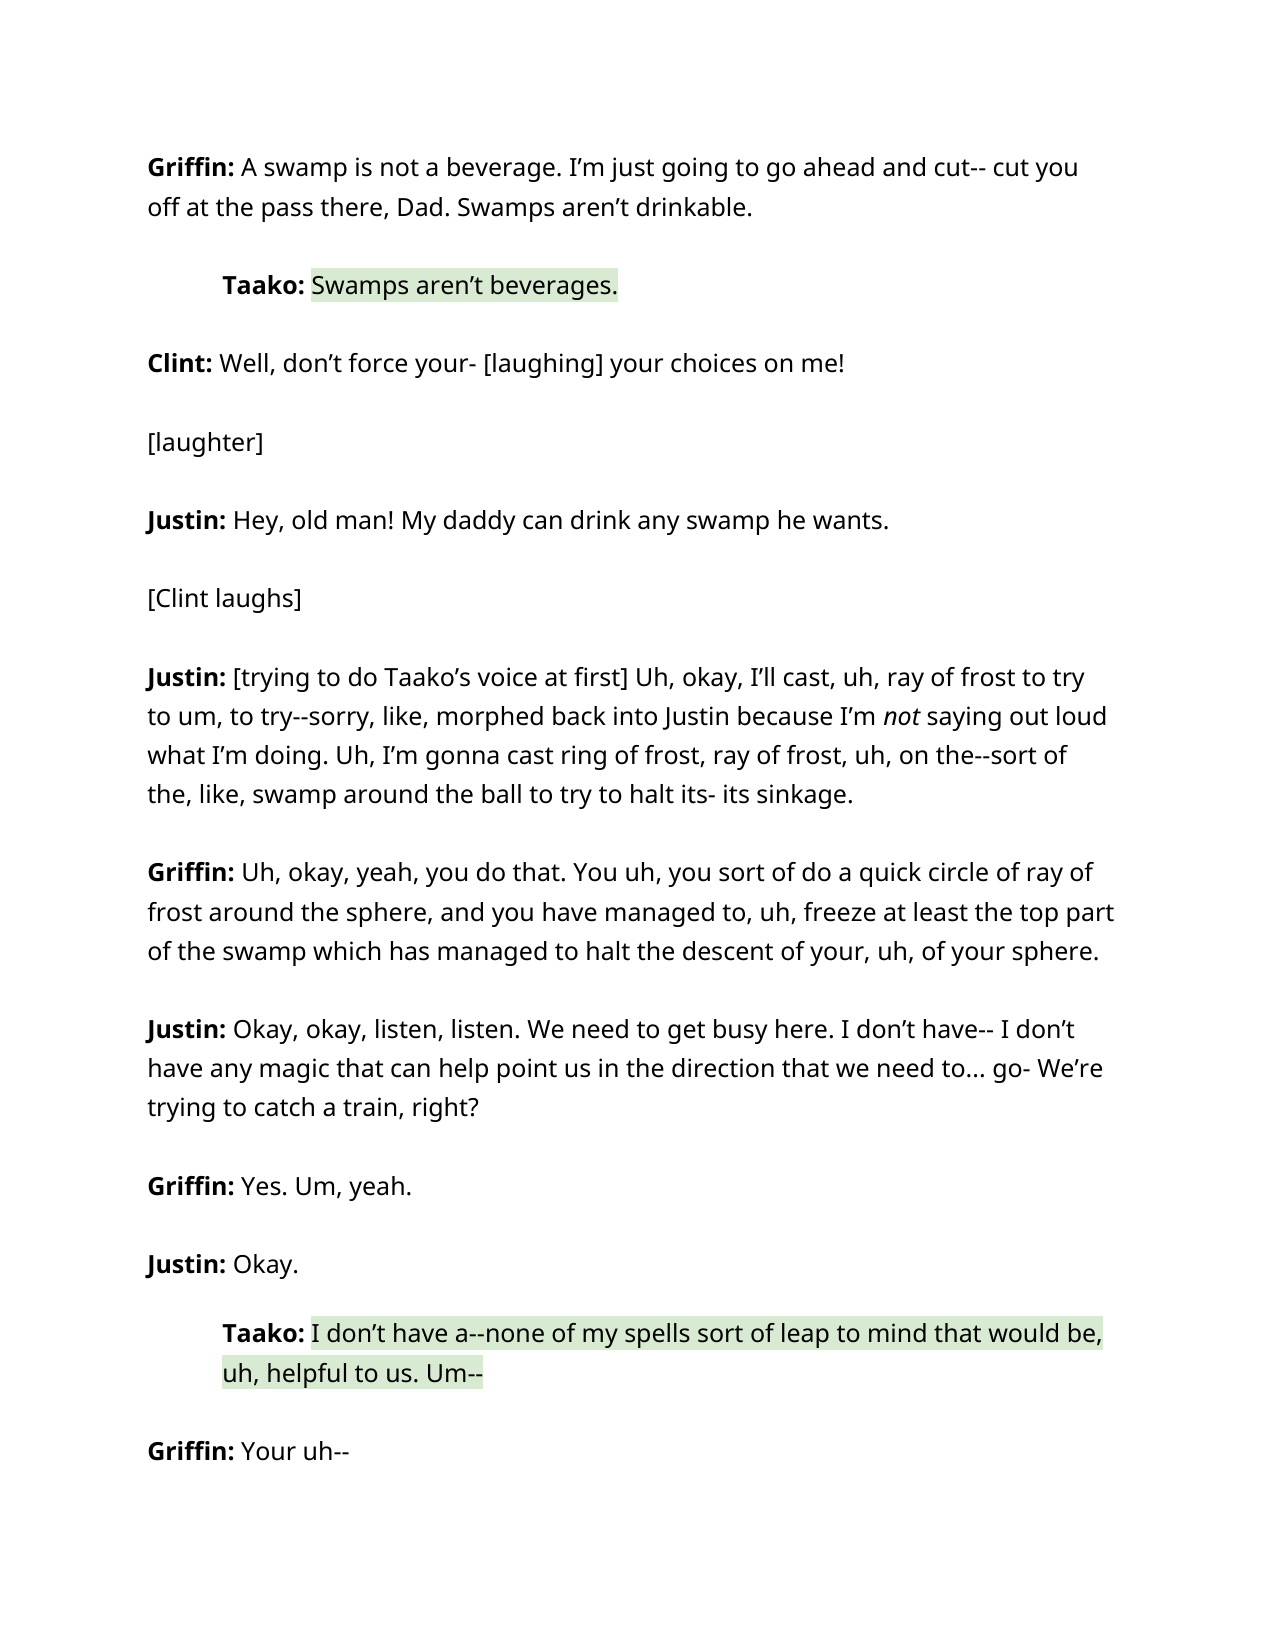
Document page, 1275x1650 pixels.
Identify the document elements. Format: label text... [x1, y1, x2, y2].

text Taako: I don’t have a--none of my spells sort of leap to mind that would be, uh, helpful to us. Um-- [222, 1316, 1116, 1389]
text [Clint laughs] [147, 581, 1116, 615]
text [laughter] [147, 424, 1116, 458]
text Griffin: Uh, okay, yeah, you do that. You uh, you sort of do a quick circle of ray of frost around the sphere, and you have managed to, uh, freeze at least the top part of the swamp which has managed to halt the descent of your, uh, of your sphere. [147, 855, 1116, 967]
text Clint: Well, don’t force your- [laughing] your choices on me! [147, 346, 1116, 380]
text Justin: Okay. [147, 1247, 1116, 1281]
text Griffin: Yes. Um, yeah. [147, 1168, 1116, 1202]
text Griffin: A swamp is not a beverage. I’m just going to go ahead and cut-- cut you off at the pass there, Dad. Swamps aren’t drinkable. [147, 150, 1116, 223]
text Griffin: Your uh-- [147, 1433, 1116, 1468]
text Justin: Hey, old man! My daddy can drink any swamp he wants. [147, 502, 1116, 537]
text Taako: Swamps aren’t beverages. [222, 267, 1116, 302]
text Justin: [trying to do Taako’s voice at first] Uh, okay, I’ll cast, uh, ray of frost to try to um, to try--sorry, like, morphed back into Justin because I’m not saying out loud what I’m doing. Uh, I’m gonna cast ring of frost, ray of frost, uh, on the--sort of the, like, swamp around the ball to try to halt its- its sinkage. [147, 659, 1116, 811]
text Justin: Okay, okay, listen, listen. We need to get busy here. I don’t have-- I don’t have any magic that can help point us in the direction that we need to... go- We’re trying to catch a train, right? [147, 1012, 1116, 1124]
